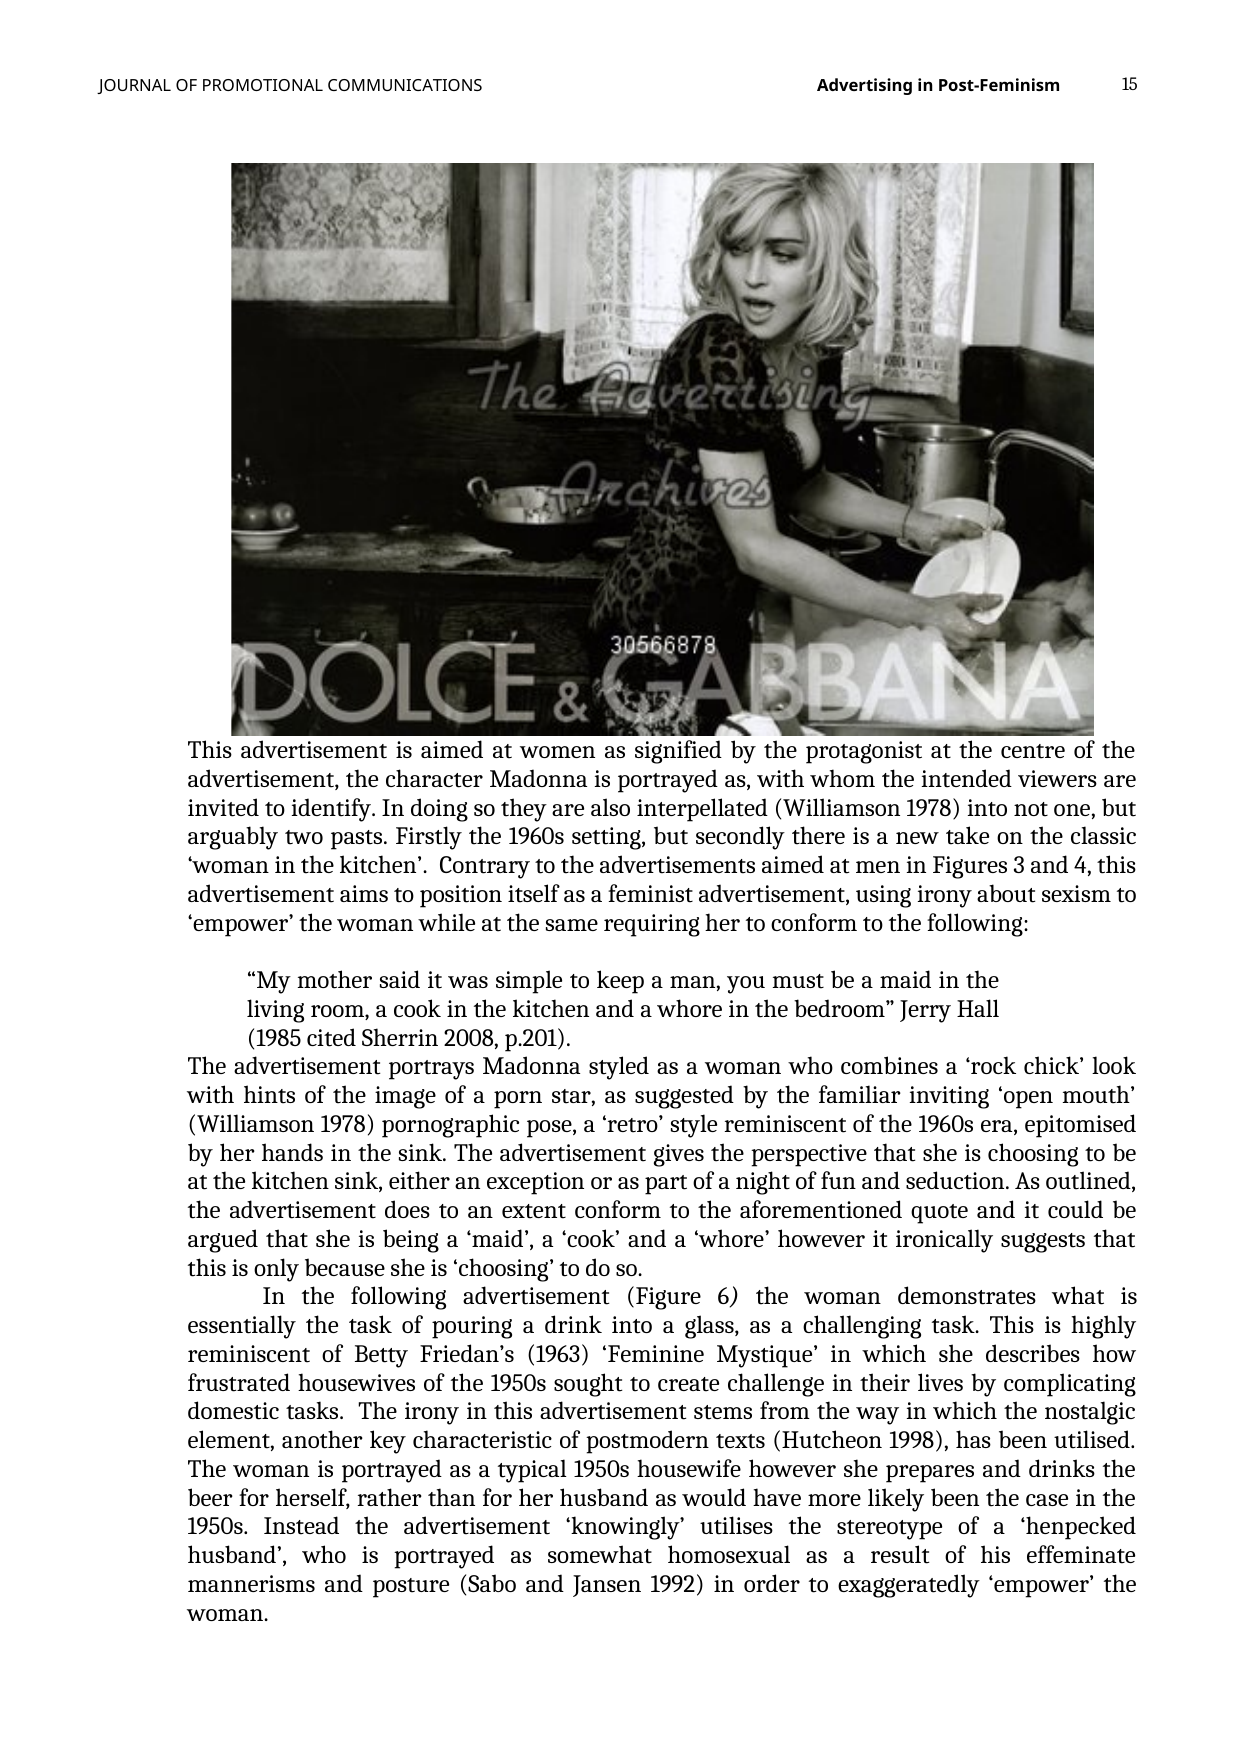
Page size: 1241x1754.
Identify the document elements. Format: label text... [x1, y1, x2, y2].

text The advertisement portrays Madonna styled as a woman who combines a ‘rock chick’ look with hints of the image of a porn star, as suggested by the familiar inviting ‘open mouth’ (Williamson 1978) pornographic pose, a ‘retro’ style reminiscent of the 1960s era, epitomised by her hands in the sink. The advertisement gives the perspective that she is choosing to be at the kitchen sink, either an exception or as part of a night of fun and seduction. As outlined, the advertisement does to an extent conform to the aforementioned quote and it could be argued that she is being a ‘maid’, a ‘cook’ and a ‘whore’ however it ironically suggests that this is only because she is ‘choosing’ to do so. [187, 1052, 1138, 1282]
picture [231, 163, 1094, 736]
text In the following advertisement (Figure 6) the woman demonstrates what is essentially the task of pouring a drink into a glass, as a challenging task. This is highly reminiscent of Betty Friedan’s (1963) ‘Feminine Mystique’ in which she describes how frustrated housewives of the 1950s sought to create challenge in their lives by complicating domestic tasks. The irony in this advertisement stems from the way in which the nostalgic element, another key characteristic of postmodern texts (Hutcheon 1998), has been utilised. The woman is portrayed as a typical 1950s housewife however she prepares and drinks the beer for herself, rather than for her husband as would have more likely been the case in the 1950s. Instead the advertisement ‘knowingly’ utilises the stereotype of a ‘henpecked husband’, who is portrayed as somewhat homosexual as a result of his effeminate mannerisms and posture (Sabo and Jansen 1992) in order to exaggeratedly ‘empower’ the woman. [187, 1282, 1138, 1627]
text “My mother said it was simple to keep a man, you must be a maid in the living room, a cook in the kitchen and a whore in the bedroom” Jerry Hall (1985 cited Sherrin 2008, p.201). [247, 966, 1000, 1052]
